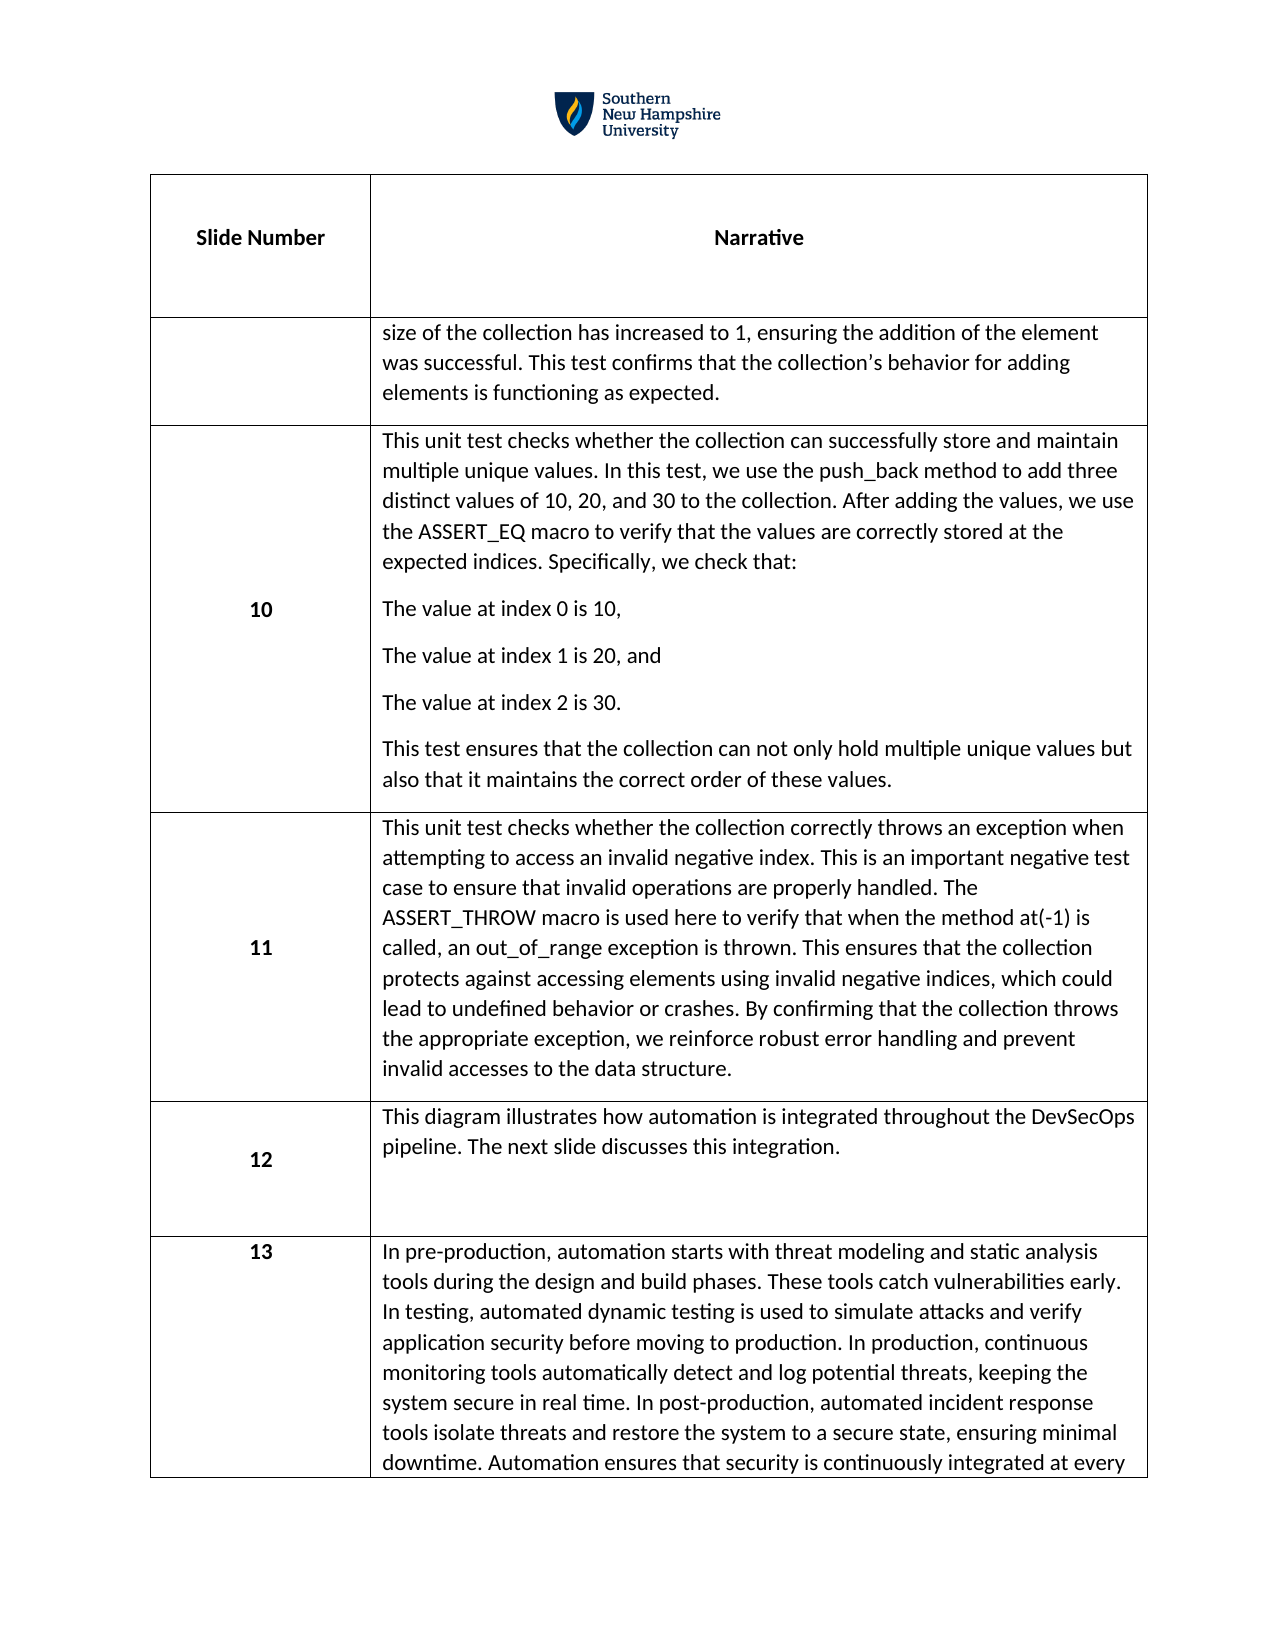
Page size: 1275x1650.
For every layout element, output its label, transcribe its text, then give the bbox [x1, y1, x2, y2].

table_header Narrative [371, 175, 1147, 317]
table_cell This unit test checks whether the collection can successfully store and maintain multiple unique values. In this test, we use the push_back method to add three distinct values of 10, 20, and 30 to the collection. After adding the values, we use the ASSERT_EQ macro to verify that the values are correctly stored at the expected indices. Specifically, we check that: The value at index 0 is 10, The value at index 1 is 20, and The value at index 2 is 30. This test ensures that the collection can not only hold multiple unique values but also that it maintains the correct order of these values. [371, 426, 1147, 812]
table_cell 10 [151, 426, 370, 812]
picture [546, 75, 729, 154]
table_header Slide Number [151, 175, 370, 317]
table_cell 9 [151, 318, 370, 425]
table_cell 11 [151, 813, 370, 1101]
table_cell 12 [151, 1102, 370, 1236]
table_cell This diagram illustrates how automation is integrated throughout the DevSecOps pipeline. The next slide discusses this integration. [371, 1102, 1147, 1236]
table_cell This unit test checks whether the collection correctly throws an exception when attempting to access an invalid negative index. This is an important negative test case to ensure that invalid operations are properly handled. The ASSERT_THROW macro is used here to verify that when the method at(-1) is called, an out_of_range exception is thrown. This ensures that the collection protects against accessing elements using invalid negative indices, which could lead to undefined behavior or crashes. By confirming that the collection throws the appropriate exception, we reinforce robust error handling and prevent invalid accesses to the data structure. [371, 813, 1147, 1101]
table_cell 13 [151, 1237, 370, 1477]
